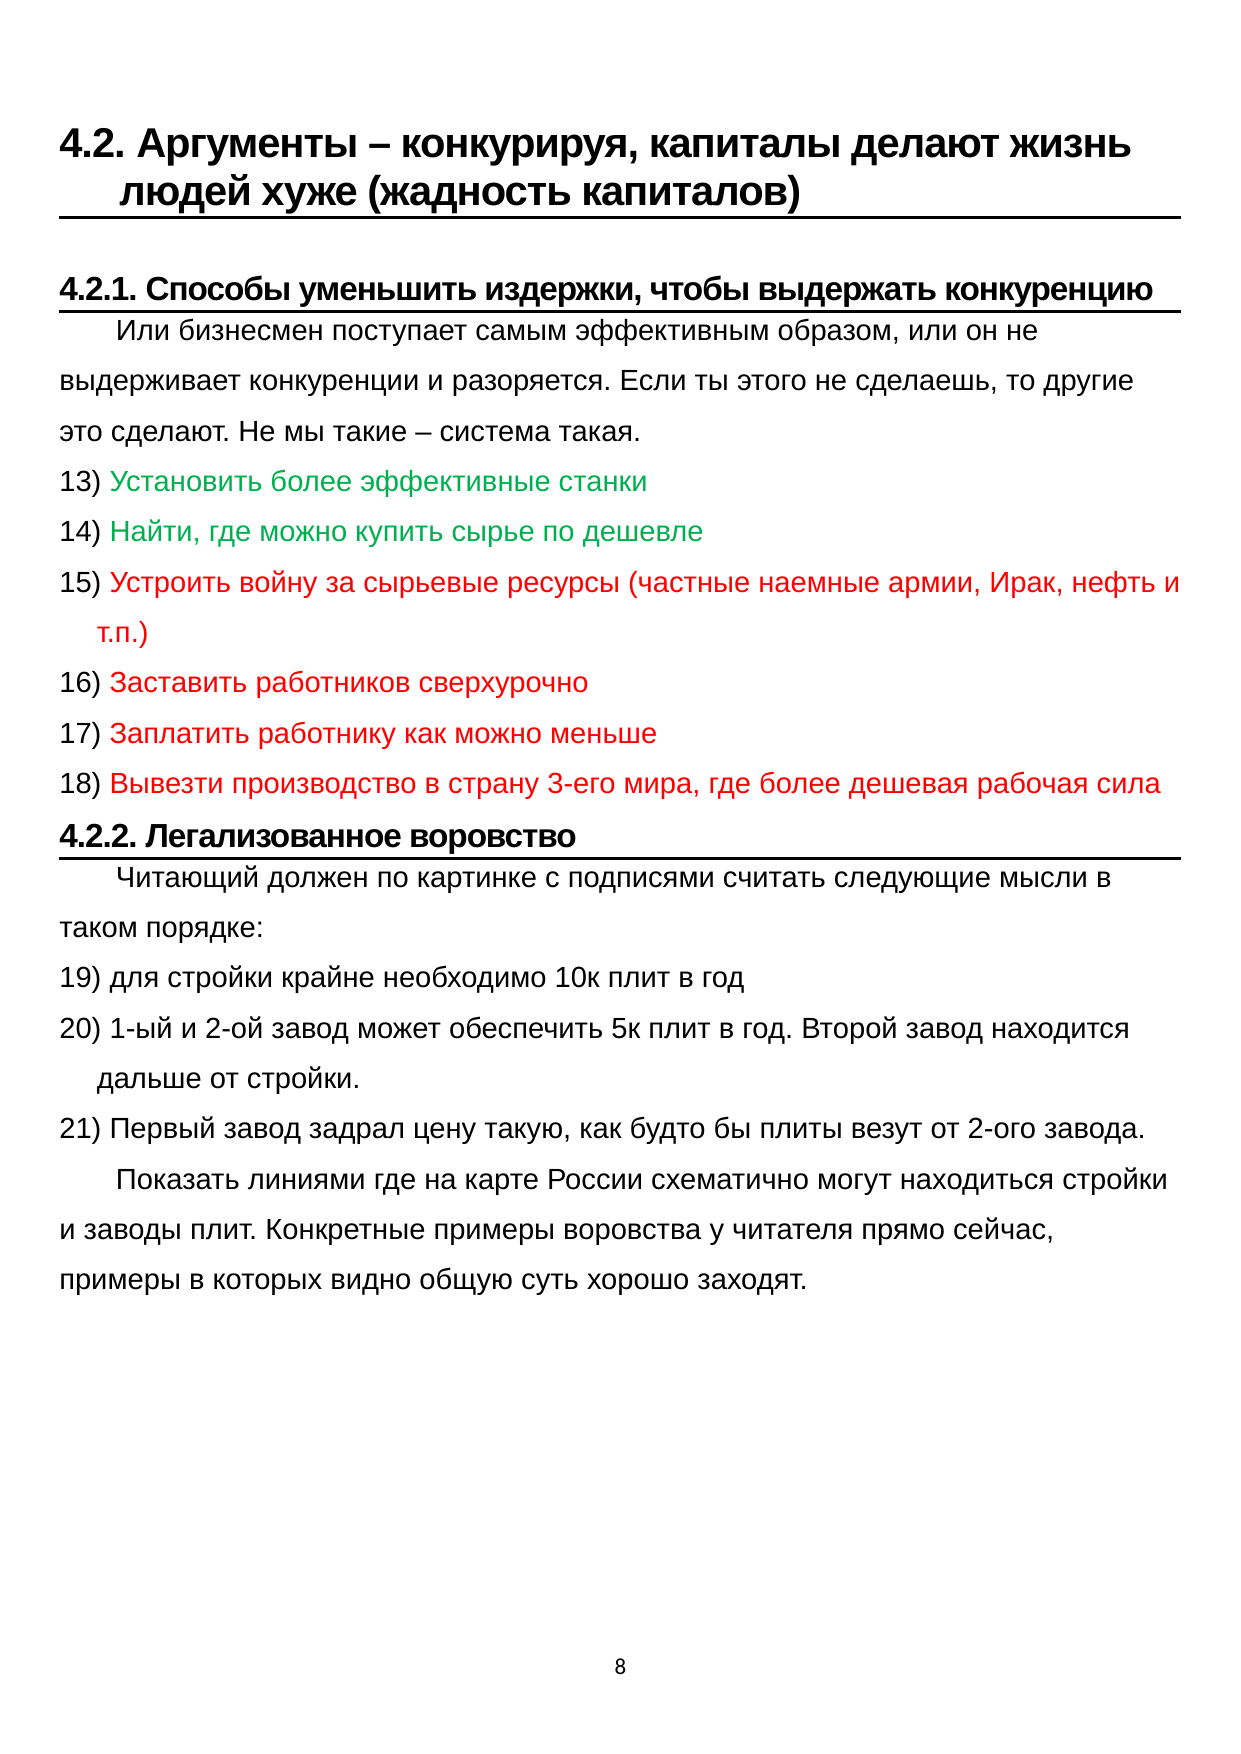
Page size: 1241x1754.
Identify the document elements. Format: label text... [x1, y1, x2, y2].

text Показать линиями где на карте России схематично могут находиться стройки и заводы плит. Конкретные примеры воровства у читателя прямо сейчас, примеры в которых видно общую суть хорошо заходят. [59, 1162, 1181, 1296]
text Способы уменьшить издержки, чтобы выдержать конкуренцию [59, 269, 1181, 310]
list Первый завод задрал цену такую, как будто бы плиты везут от 2-ого завода. [59, 1111, 1181, 1145]
list Найти, где можно купить сырье по дешевле [59, 514, 1181, 548]
list Заставить работников сверхурочно [59, 665, 1181, 699]
text Аргументы – конкурируя, капиталы делают жизнь людей хуже (жадность капиталов) [59, 118, 1181, 216]
list Устроить войну за сырьевые ресурсы (частные наемные армии, Ирак, нефть и т.п.) [59, 565, 1181, 648]
list 1-ый и 2-ой завод может обеспечить 5к плит в год. Второй завод находится дальше от стройки. [59, 1011, 1181, 1095]
text Читающий должен по картинке с подписями считать следующие мысли в таком порядке: [59, 860, 1181, 944]
list Вывезти производство в страну 3-его мира, где более дешевая рабочая сила [59, 766, 1181, 799]
list Установить более эффективные станки [59, 464, 1181, 498]
text Легализованное воровство [59, 816, 1181, 857]
list для стройки крайне необходимо 10к плит в год [59, 961, 1181, 994]
text Или бизнесмен поступает самым эффективным образом, или он не выдерживает конкуренции и разоряется. Если ты этого не сделаешь, то другие это сделают. Не мы такие – система такая. [59, 313, 1181, 447]
list Заплатить работнику как можно меньше [59, 716, 1181, 749]
